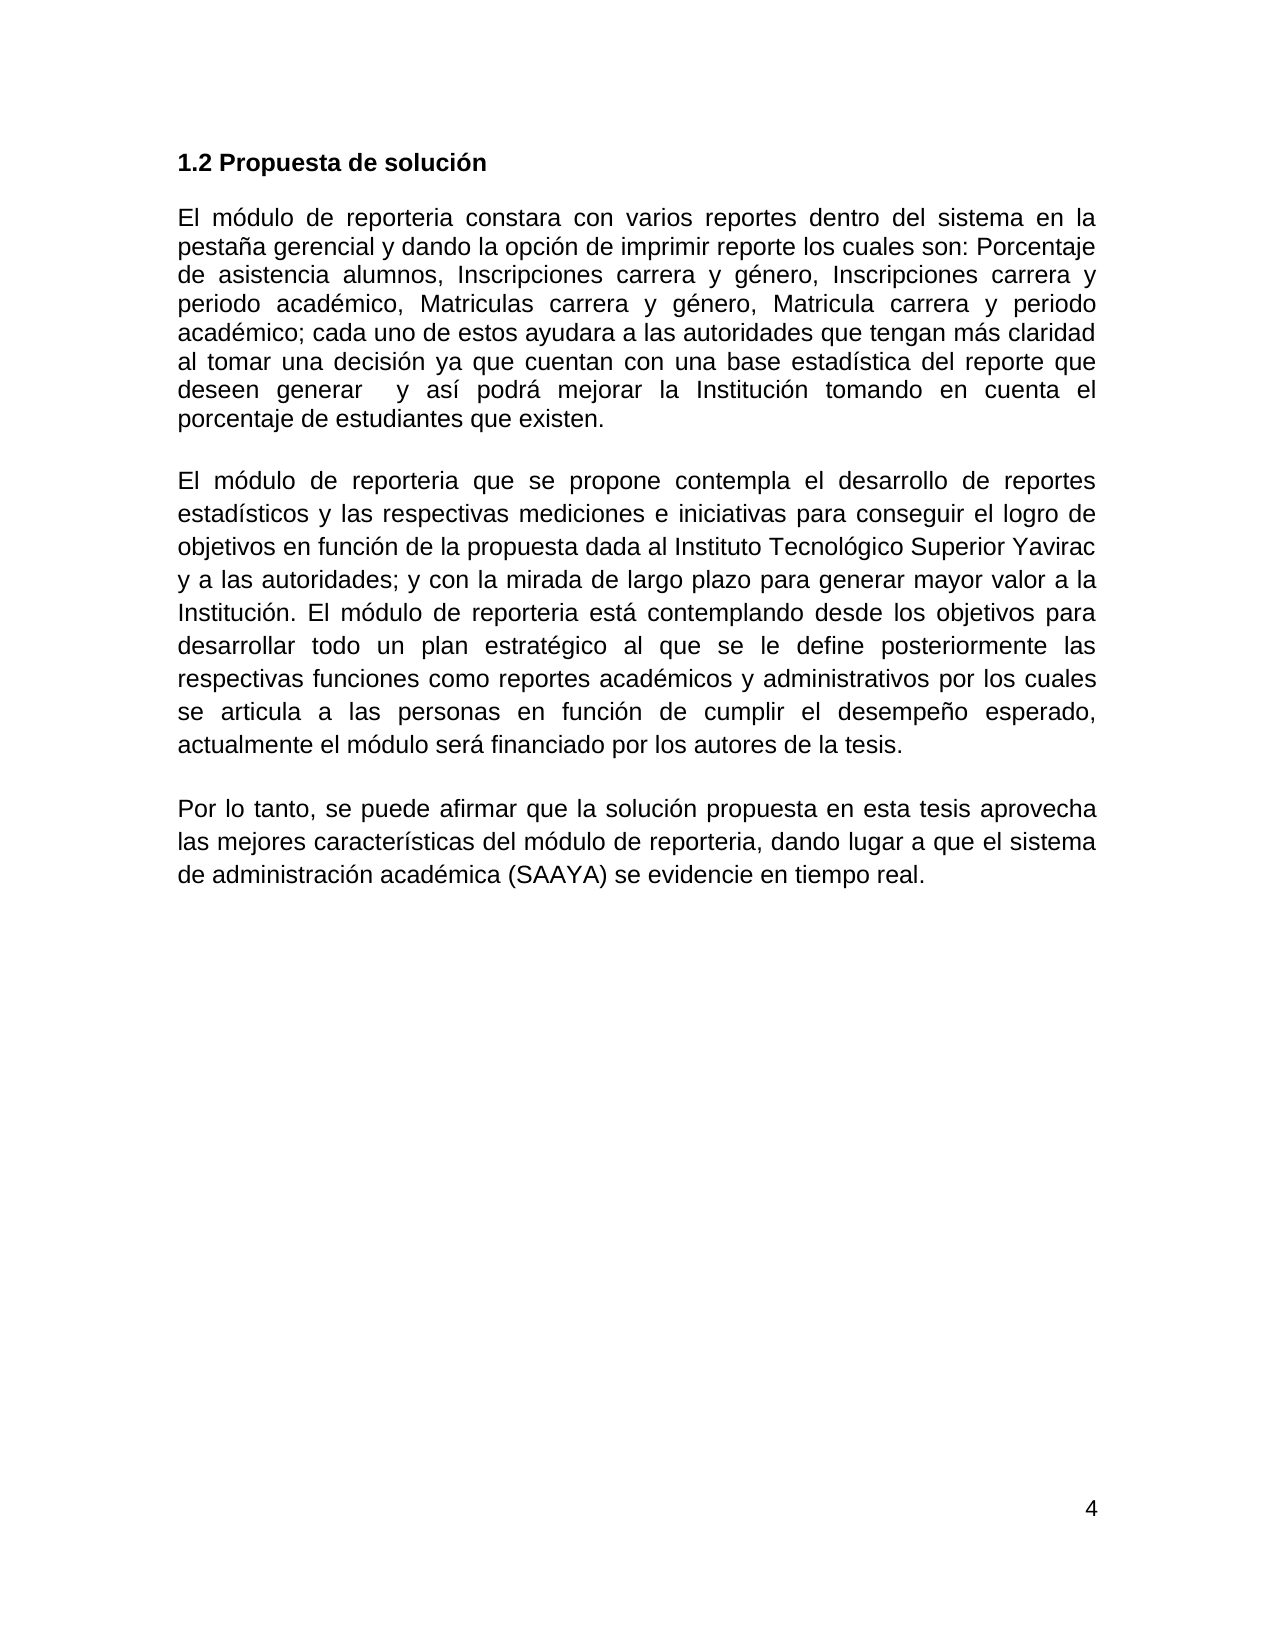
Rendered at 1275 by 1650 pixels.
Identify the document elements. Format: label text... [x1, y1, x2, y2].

subtitle 1.2 Propuesta de solución [177, 148, 1098, 176]
text El módulo de reporteria constara con varios reportes dentro del sistema en la pestaña gerencial y dando la opción de imprimir reporte los cuales son: Porcentaje de asistencia alumnos, Inscripciones carrera y género, Inscripciones carrera y periodo académico, Matriculas carrera y género, Matricula carrera y periodo académico; cada uno de estos ayudara a las autoridades que tengan más claridad al tomar una decisión ya que cuentan con una base estadística del reporte que deseen generar y así podrá mejorar la Institución tomando en cuenta el porcentaje de estudiantes que existen. [177, 203, 1098, 433]
text Por lo tanto, se puede afirmar que la solución propuesta en esta tesis aprovecha las mejores características del módulo de reporteria, dando lugar a que el sistema de administración académica (SAAYA) se evidencie en tiempo real. [177, 855, 1098, 888]
text El módulo de reporteria que se propone contempla el desarrollo de reportes estadísticos y las respectivas mediciones e iniciativas para conseguir el logro de objetivos en función de la propuesta dada al Instituto Tecnológico Superior Yavirac y a las autoridades; y con la mirada de largo plazo para generar mayor valor a la Institución. El módulo de reporteria está contemplando desde los objetivos para desarrollar todo un plan estratégico al que se le define posteriormente las respectivas funciones como reportes académicos y administrativos por los cuales se articula a las personas en función de cumplir el desempeño esperado, actualmente el módulo será financiado por los autores de la tesis. [177, 466, 1098, 759]
